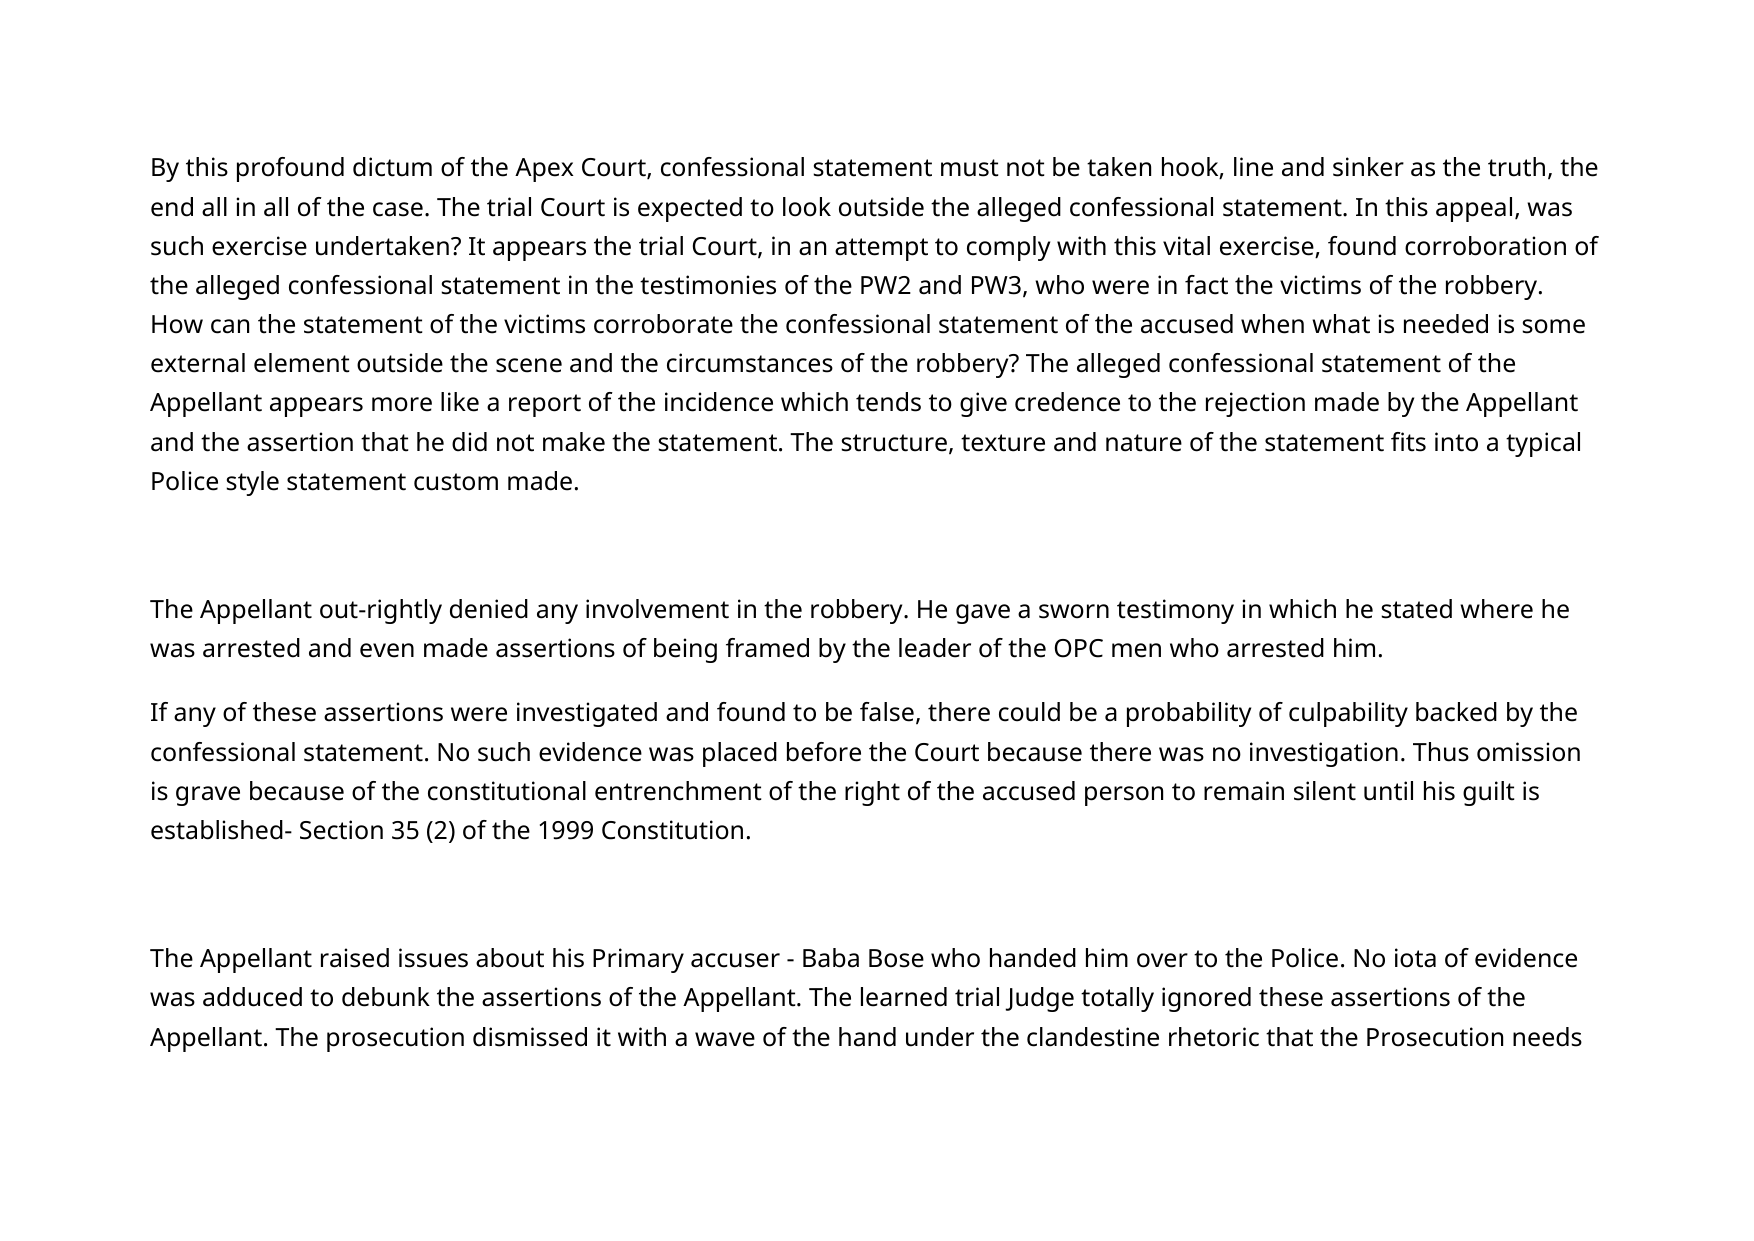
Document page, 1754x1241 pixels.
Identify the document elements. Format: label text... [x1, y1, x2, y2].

text The Appellant out-rightly denied any involvement in the robbery. He gave a sworn testimony in which he stated where he was arrested and even made assertions of being framed by the leader of the OPC men who arrested him. [150, 592, 1604, 665]
text By this profound dictum of the Apex Court, confessional statement must not be taken hook, line and sinker as the truth, the end all in all of the case. The trial Court is expected to look outside the alleged confessional statement. In this appeal, was such exercise undertaken? It appears the trial Court, in an attempt to comply with this vital exercise, found corroboration of the alleged confessional statement in the testimonies of the PW2 and PW3, who were in fact the victims of the robbery. How can the statement of the victims corroborate the confessional statement of the accused when what is needed is some external element outside the scene and the circumstances of the robbery? The alleged confessional statement of the Appellant appears more like a report of the incidence which tends to give credence to the rejection made by the Appellant and the assertion that he did not make the statement. The structure, texture and nature of the statement fits into a typical Police style statement custom made. [150, 150, 1604, 497]
text If any of these assertions were investigated and found to be false, there could be a probability of culpability backed by the confessional statement. No such evidence was placed before the Court because there was no investigation. Thus omission is grave because of the constitutional entrenchment of the right of the accused person to remain silent until his guilt is established- Section 35 (2) of the 1999 Constitution. [150, 695, 1604, 847]
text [150, 941, 1604, 1053]
